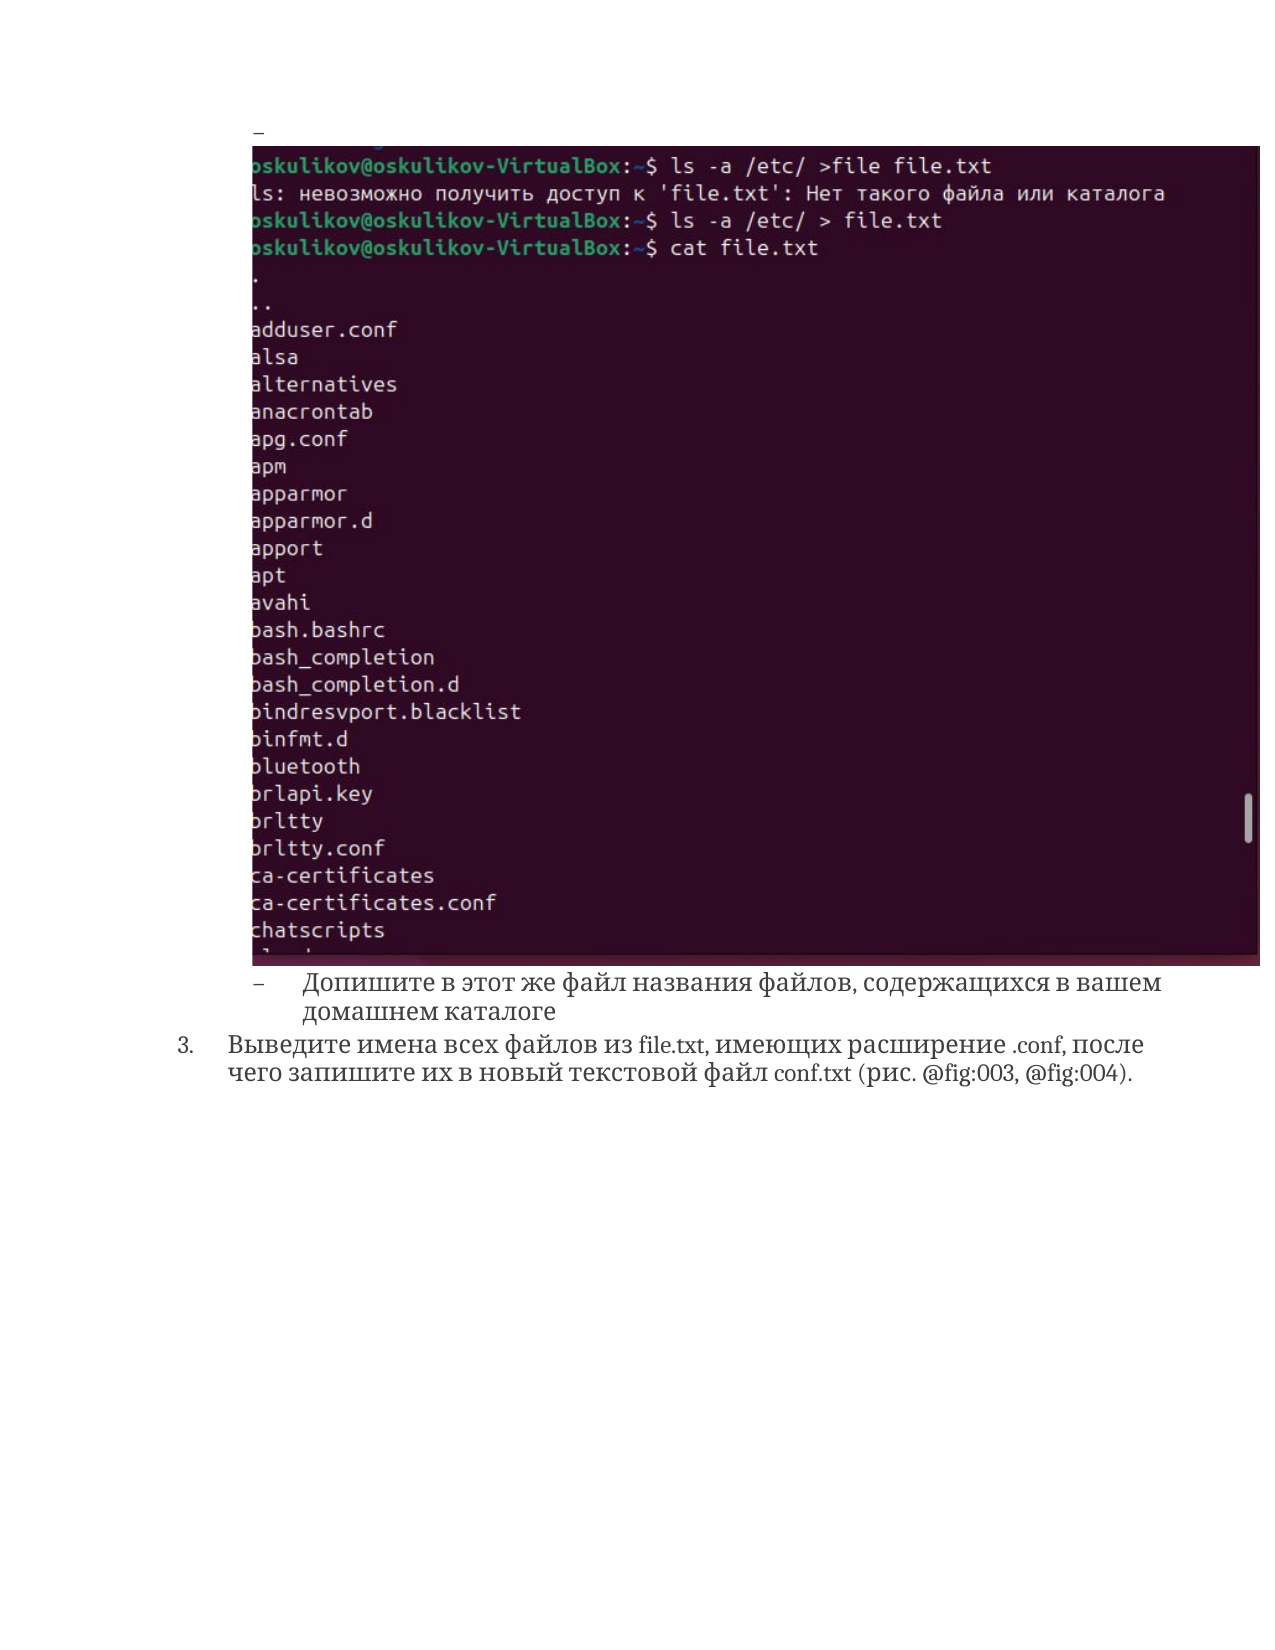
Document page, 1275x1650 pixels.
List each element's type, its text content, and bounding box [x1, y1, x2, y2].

list Выведите имена всех файлов из file.txt, имеющих расширение .conf, после чего запишите их в новый текстовой файл conf.txt (рис. @fig:003, @fig:004). [177, 1031, 1186, 1088]
list Допишите в этот же файл названия файлов, содержащихся в вашем домашнем каталоге [252, 969, 1186, 1027]
picture [252, 146, 1260, 966]
